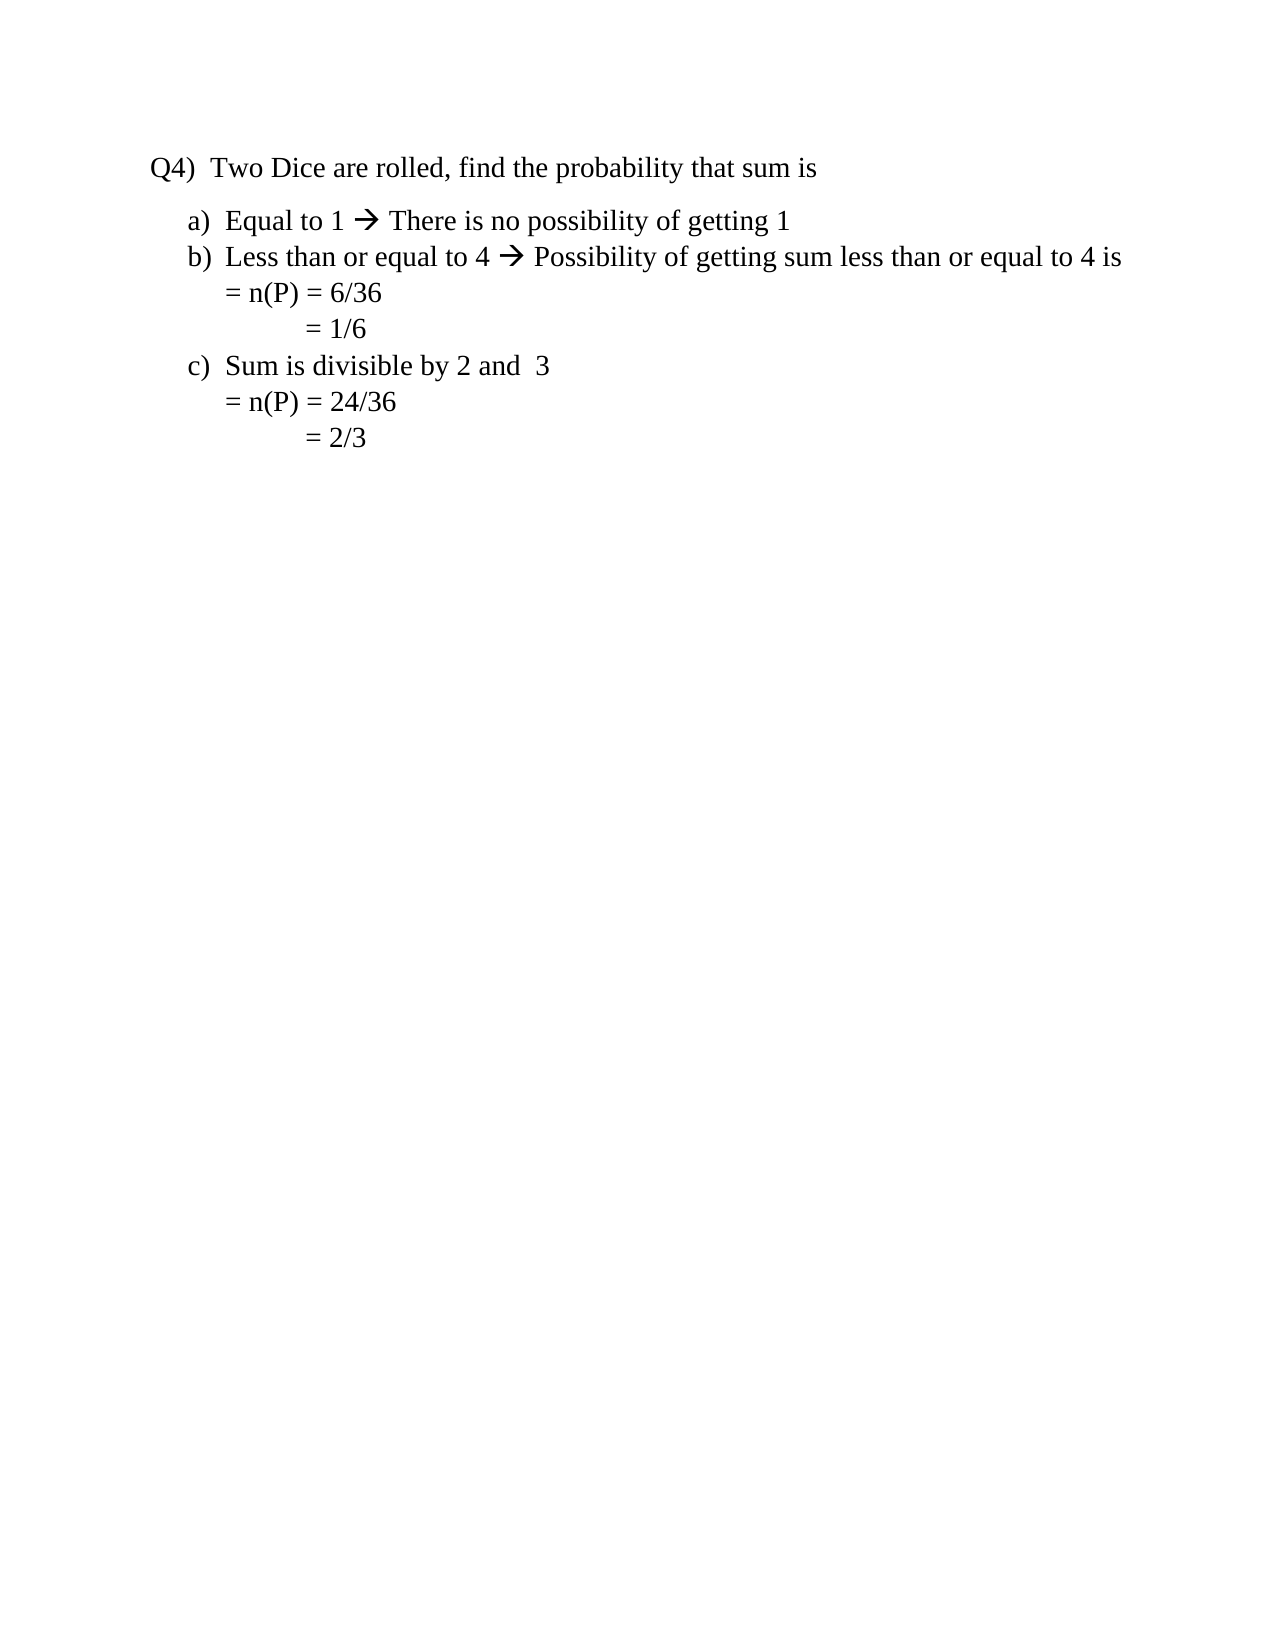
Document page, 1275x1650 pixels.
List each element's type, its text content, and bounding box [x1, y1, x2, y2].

list Equal to 1 There is no possibility of getting 1 [187, 203, 1125, 236]
list = 1/6 [225, 311, 1125, 345]
text Q4) Two Dice are rolled, find the probability that sum is [150, 150, 1125, 183]
list Sum is divisible by 2 and 3 [187, 348, 1125, 381]
list = 2/3 [225, 420, 1125, 453]
list = n(P) = 24/36 [225, 384, 1125, 417]
list = n(P) = 6/36 [225, 275, 1125, 309]
list Less than or equal to 4 Possibility of getting sum less than or equal to 4 is [187, 239, 1125, 273]
